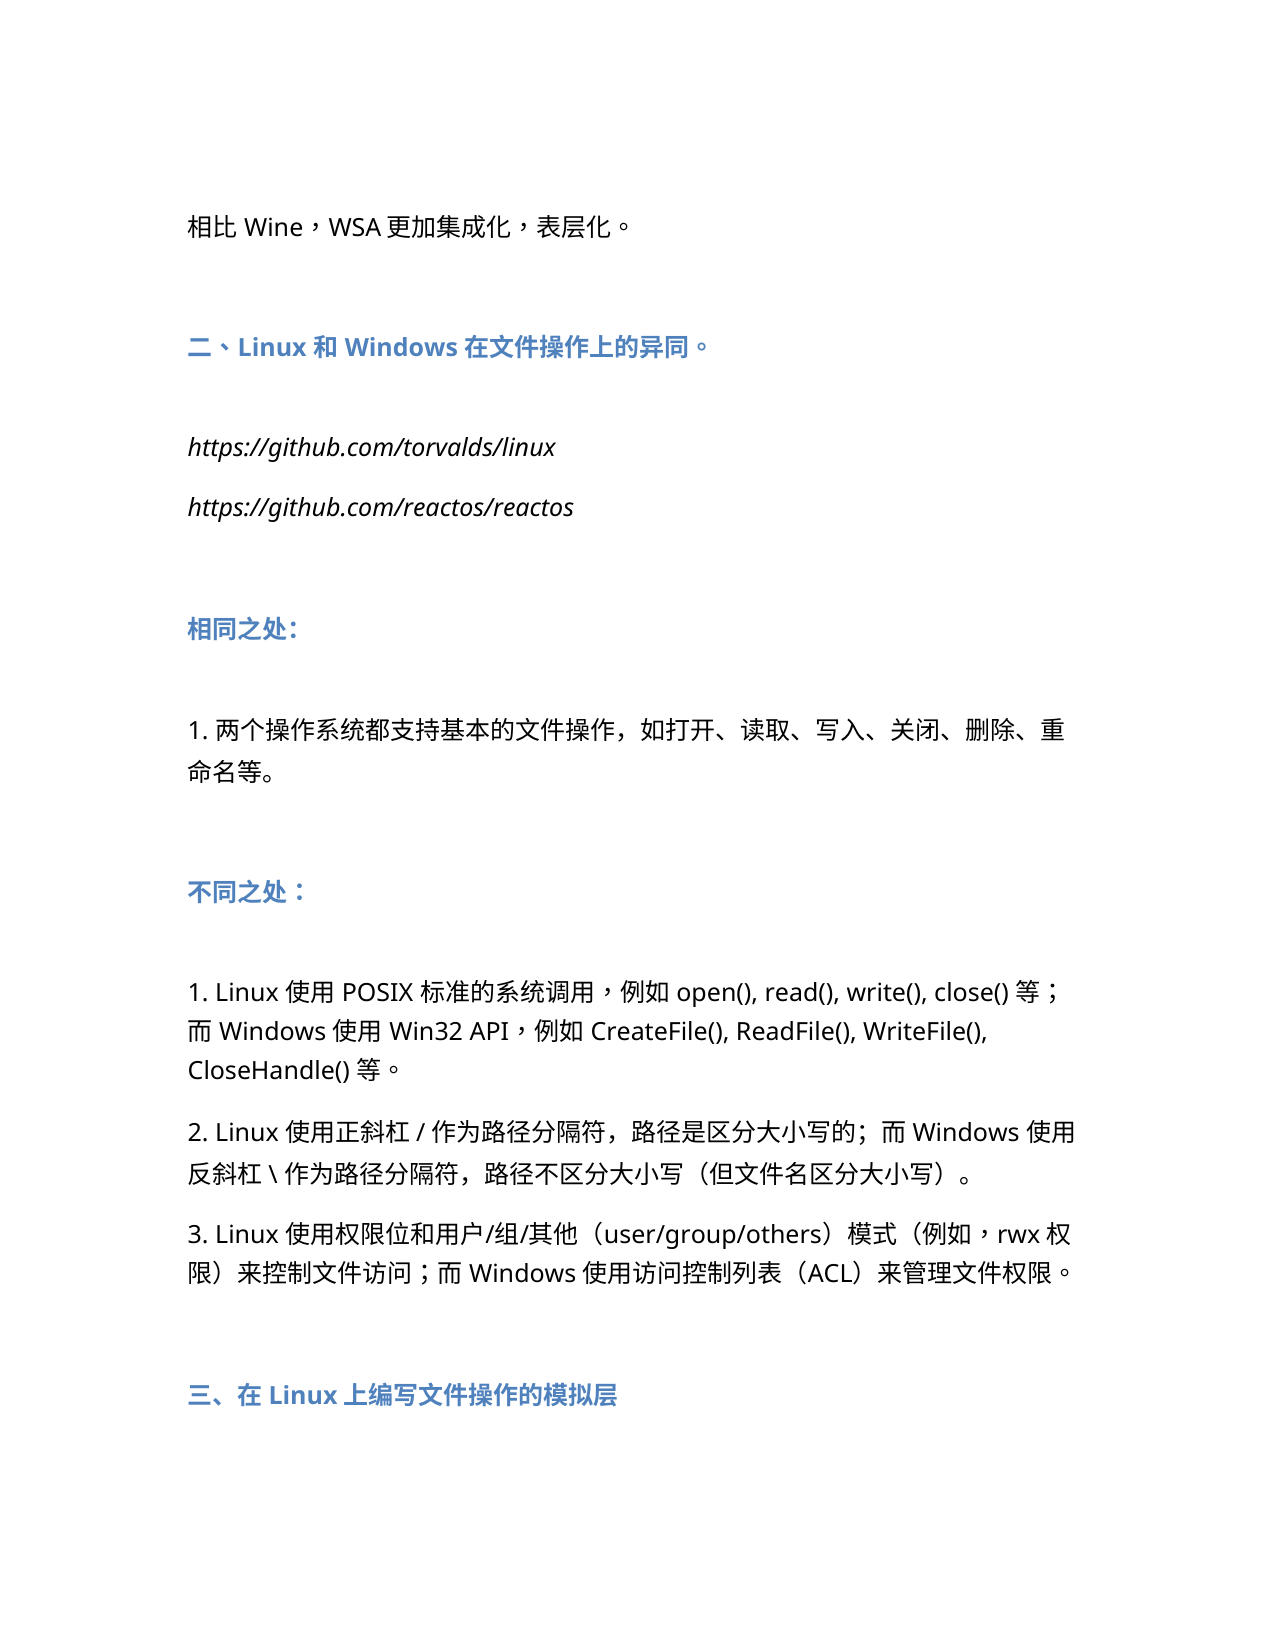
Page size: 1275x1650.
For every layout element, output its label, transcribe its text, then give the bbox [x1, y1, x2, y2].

text 相比 Wine，WSA更加集成化，表层化。 [187, 210, 1087, 244]
subtitle 二、Linux 和 Windows 在文件操作上的异同。 [187, 330, 1087, 364]
text 1. Linux 使用 POSIX 标准的系统调用，例如 open(), read(), write(), close() 等；而 Windows 使用 Win32 API，例如 CreateFile(), ReadFile(), WriteFile(), CloseHandle() 等。 [187, 974, 1087, 1087]
subtitle 相同之处： [187, 609, 1087, 645]
text 1. 两个操作系统都支持基本的文件操作，如打开、读取、写入、关闭、删除、重命名等。 [187, 711, 1087, 789]
text https://github.com/reactos/reactos [187, 489, 1087, 523]
subtitle 不同之处： [187, 875, 1087, 909]
text https://github.com/torvalds/linux [187, 429, 1087, 463]
text 3. Linux 使用权限位和用户/组/其他（user/group/others）模式（例如，rwx 权限）来控制文件访问；而 Windows 使用访问控制列表（ACL）来管理文件权限。 [187, 1217, 1087, 1290]
subtitle 三、在 Linux 上编写文件操作的模拟层 [187, 1376, 1087, 1412]
text 2. Linux 使用正斜杠 / 作为路径分隔符，路径是区分大小写的；而 Windows 使用反斜杠 \ 作为路径分隔符，路径不区分大小写（但文件名区分大小写）。 [187, 1112, 1087, 1190]
